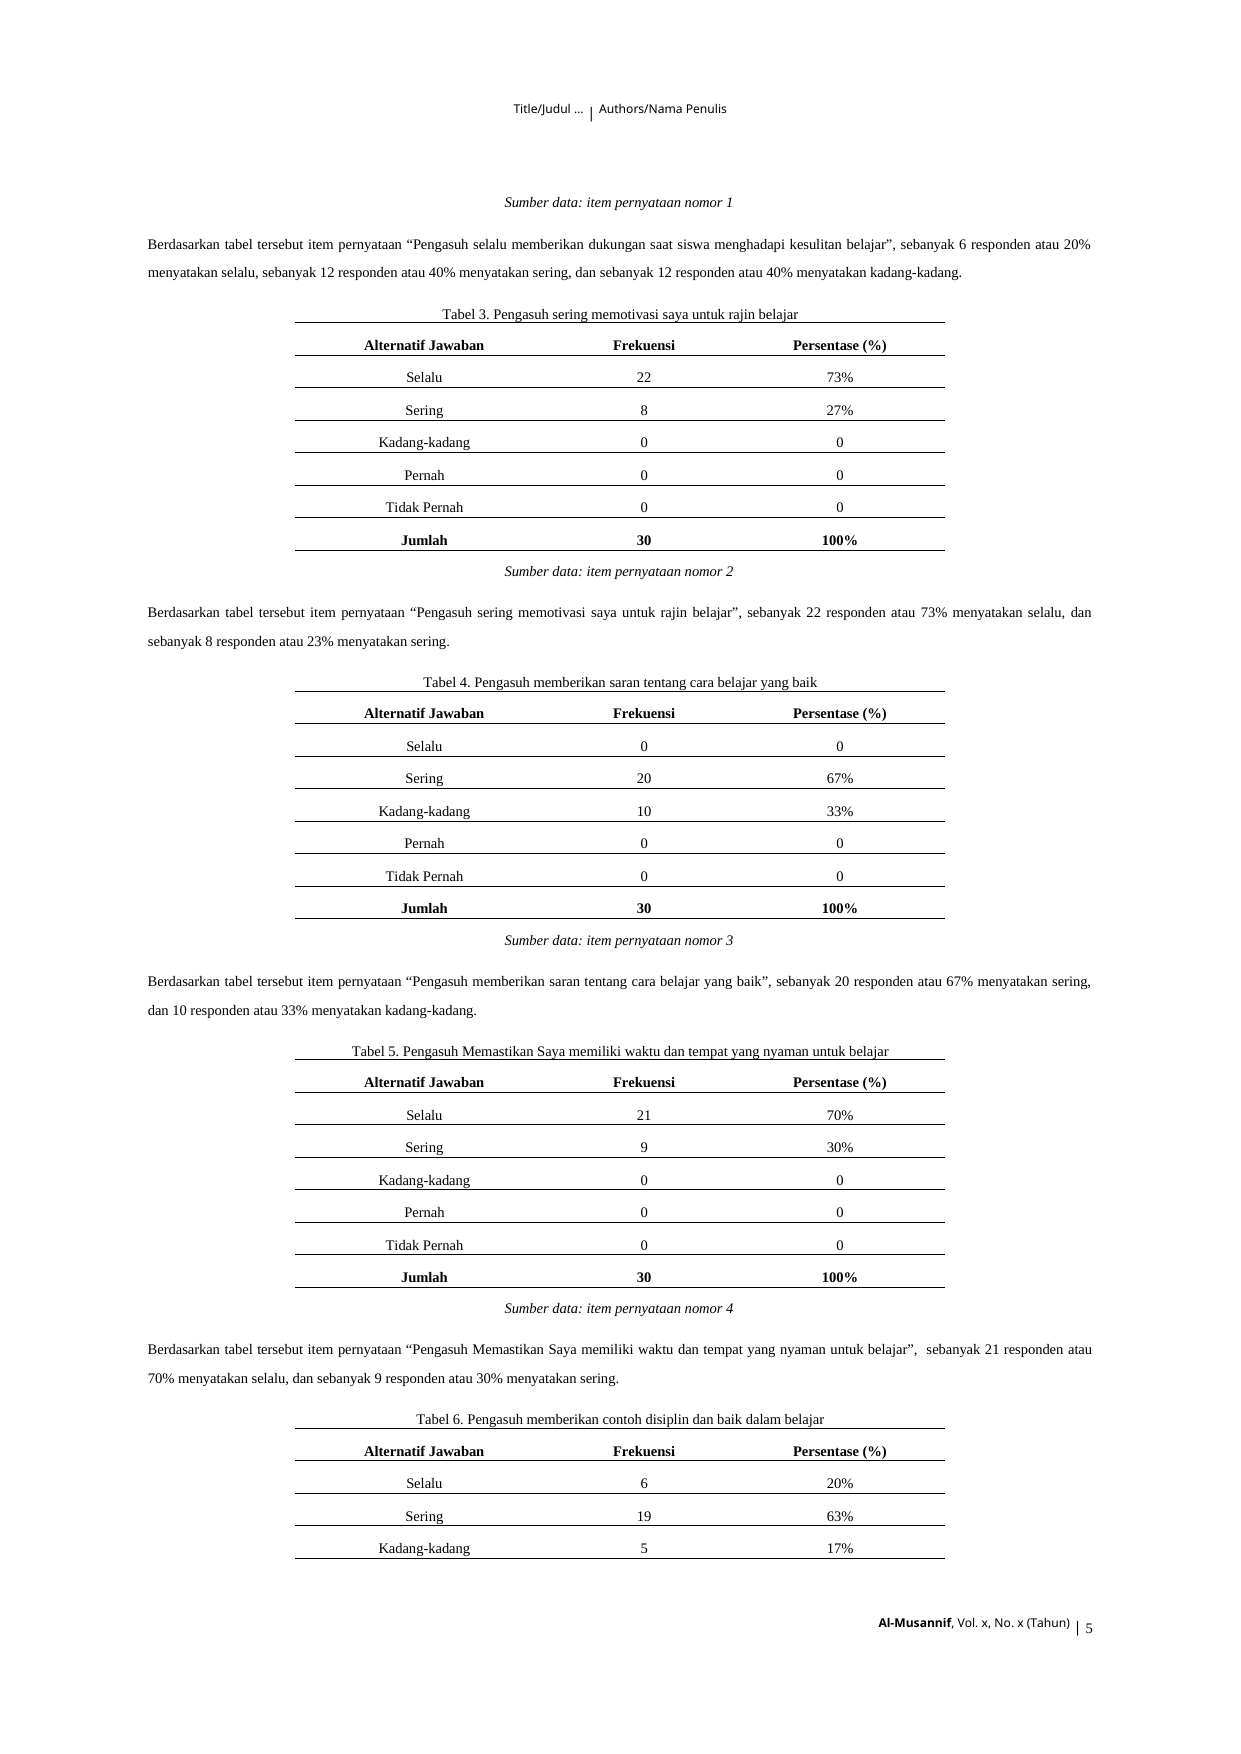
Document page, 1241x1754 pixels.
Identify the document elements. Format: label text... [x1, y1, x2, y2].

table_header Persentase (%) [735, 323, 945, 355]
table_cell 0 [553, 421, 735, 452]
table_cell Kadang-kadang [295, 789, 553, 821]
table_header Frekuensi [553, 1060, 735, 1092]
table_cell 8 [553, 388, 735, 420]
table_header Alternatif Jawaban [295, 1060, 553, 1092]
text Berdasarkan tabel tersebut item pernyataan “Pengasuh selalu memberikan dukungan saat siswa menghadapi kesulitan belajar”, sebanyak 6 responden atau 20% menyatakan selalu, sebanyak 12 responden atau 40% menyatakan sering, dan sebanyak 12 responden atau 40% menyatakan kadang-kadang. [147, 223, 1092, 281]
table_cell 17% [735, 1526, 945, 1558]
table_cell 9 [553, 1125, 735, 1157]
table_cell Kadang-kadang [295, 421, 553, 452]
table_header Persentase (%) [735, 1060, 945, 1092]
table_header Alternatif Jawaban [295, 692, 553, 723]
table_cell Selalu [295, 724, 553, 756]
text Berdasarkan tabel tersebut item pernyataan “Pengasuh Memastikan Saya memiliki waktu dan tempat yang nyaman untuk belajar”, sebanyak 21 responden atau 70% menyatakan selalu, dan sebanyak 9 responden atau 30% menyatakan sering. [147, 1329, 1092, 1387]
table_cell Jumlah [295, 1255, 553, 1287]
table_cell 67% [735, 757, 945, 788]
table_cell Tidak Pernah [295, 854, 553, 886]
table_cell 63% [735, 1494, 945, 1525]
table_cell 0 [553, 822, 735, 853]
table_cell Sering [295, 1125, 553, 1157]
table_cell 73% [735, 356, 945, 387]
table_cell 5 [553, 1526, 735, 1558]
table_cell 33% [735, 789, 945, 821]
table_cell 0 [735, 453, 945, 485]
table_cell 6 [553, 1461, 735, 1493]
table_header Persentase (%) [735, 692, 945, 723]
table_header Persentase (%) [735, 1429, 945, 1460]
text Sumber data: item pernyataan nomor 1 [147, 182, 1092, 211]
text Berdasarkan tabel tersebut item pernyataan “Pengasuh sering memotivasi saya untuk rajin belajar”, sebanyak 22 responden atau 73% menyatakan selalu, dan sebanyak 8 responden atau 23% menyatakan sering. [147, 592, 1092, 649]
text Tabel 4. Pengasuh memberikan saran tentang cara belajar yang baik [147, 662, 1092, 691]
table_cell 0 [553, 1158, 735, 1189]
table_cell 0 [553, 1190, 735, 1222]
table_cell 22 [553, 356, 735, 387]
table_cell 0 [553, 1223, 735, 1254]
table_cell Tidak Pernah [295, 486, 553, 517]
table_cell 0 [553, 453, 735, 485]
table_cell 0 [735, 421, 945, 452]
table_cell Sering [295, 388, 553, 420]
table_cell Tidak Pernah [295, 1223, 553, 1254]
table_cell 19 [553, 1494, 735, 1525]
table_cell Sering [295, 757, 553, 788]
table_cell 0 [553, 724, 735, 756]
table_cell 30% [735, 1125, 945, 1157]
table_cell 30 [553, 518, 735, 550]
table_cell 0 [735, 724, 945, 756]
table_cell 0 [735, 1158, 945, 1189]
table_cell 0 [735, 1190, 945, 1222]
table_cell Jumlah [295, 887, 553, 918]
table_header Alternatif Jawaban [295, 323, 553, 355]
table_header Frekuensi [553, 323, 735, 355]
table_cell Pernah [295, 822, 553, 853]
table_cell Kadang-kadang [295, 1526, 553, 1558]
table_cell 10 [553, 789, 735, 821]
table_cell 0 [735, 822, 945, 853]
table_cell 20 [553, 757, 735, 788]
table_cell Selalu [295, 1461, 553, 1493]
table_cell Pernah [295, 453, 553, 485]
table_cell Kadang-kadang [295, 1158, 553, 1189]
table_cell 100% [735, 887, 945, 918]
text Tabel 5. Pengasuh Memastikan Saya memiliki waktu dan tempat yang nyaman untuk belajar [147, 1031, 1092, 1059]
table_cell 30 [553, 887, 735, 918]
text Sumber data: item pernyataan nomor 2 [147, 551, 1092, 579]
table_cell Sering [295, 1494, 553, 1525]
table_cell 0 [735, 854, 945, 886]
table_cell Selalu [295, 1093, 553, 1124]
table_cell Jumlah [295, 518, 553, 550]
table_cell 27% [735, 388, 945, 420]
table_cell 20% [735, 1461, 945, 1493]
table_cell 100% [735, 1255, 945, 1287]
table_cell 0 [553, 854, 735, 886]
table_cell Pernah [295, 1190, 553, 1222]
table_cell 0 [735, 486, 945, 517]
text Tabel 6. Pengasuh memberikan contoh disiplin dan baik dalam belajar [147, 1399, 1092, 1428]
table_cell 30 [553, 1255, 735, 1287]
table_header Frekuensi [553, 692, 735, 723]
text Sumber data: item pernyataan nomor 4 [147, 1288, 1092, 1317]
table_header Alternatif Jawaban [295, 1429, 553, 1460]
table_cell Selalu [295, 356, 553, 387]
table_cell 21 [553, 1093, 735, 1124]
table_cell 0 [553, 486, 735, 517]
table_cell 70% [735, 1093, 945, 1124]
text Berdasarkan tabel tersebut item pernyataan “Pengasuh memberikan saran tentang cara belajar yang baik”, sebanyak 20 responden atau 67% menyatakan sering, dan 10 responden atau 33% menyatakan kadang-kadang. [147, 961, 1092, 1018]
table_cell 100% [735, 518, 945, 550]
text Sumber data: item pernyataan nomor 3 [147, 919, 1092, 948]
text Tabel 3. Pengasuh sering memotivasi saya untuk rajin belajar [147, 293, 1092, 322]
table_header Frekuensi [553, 1429, 735, 1460]
table_cell 0 [735, 1223, 945, 1254]
